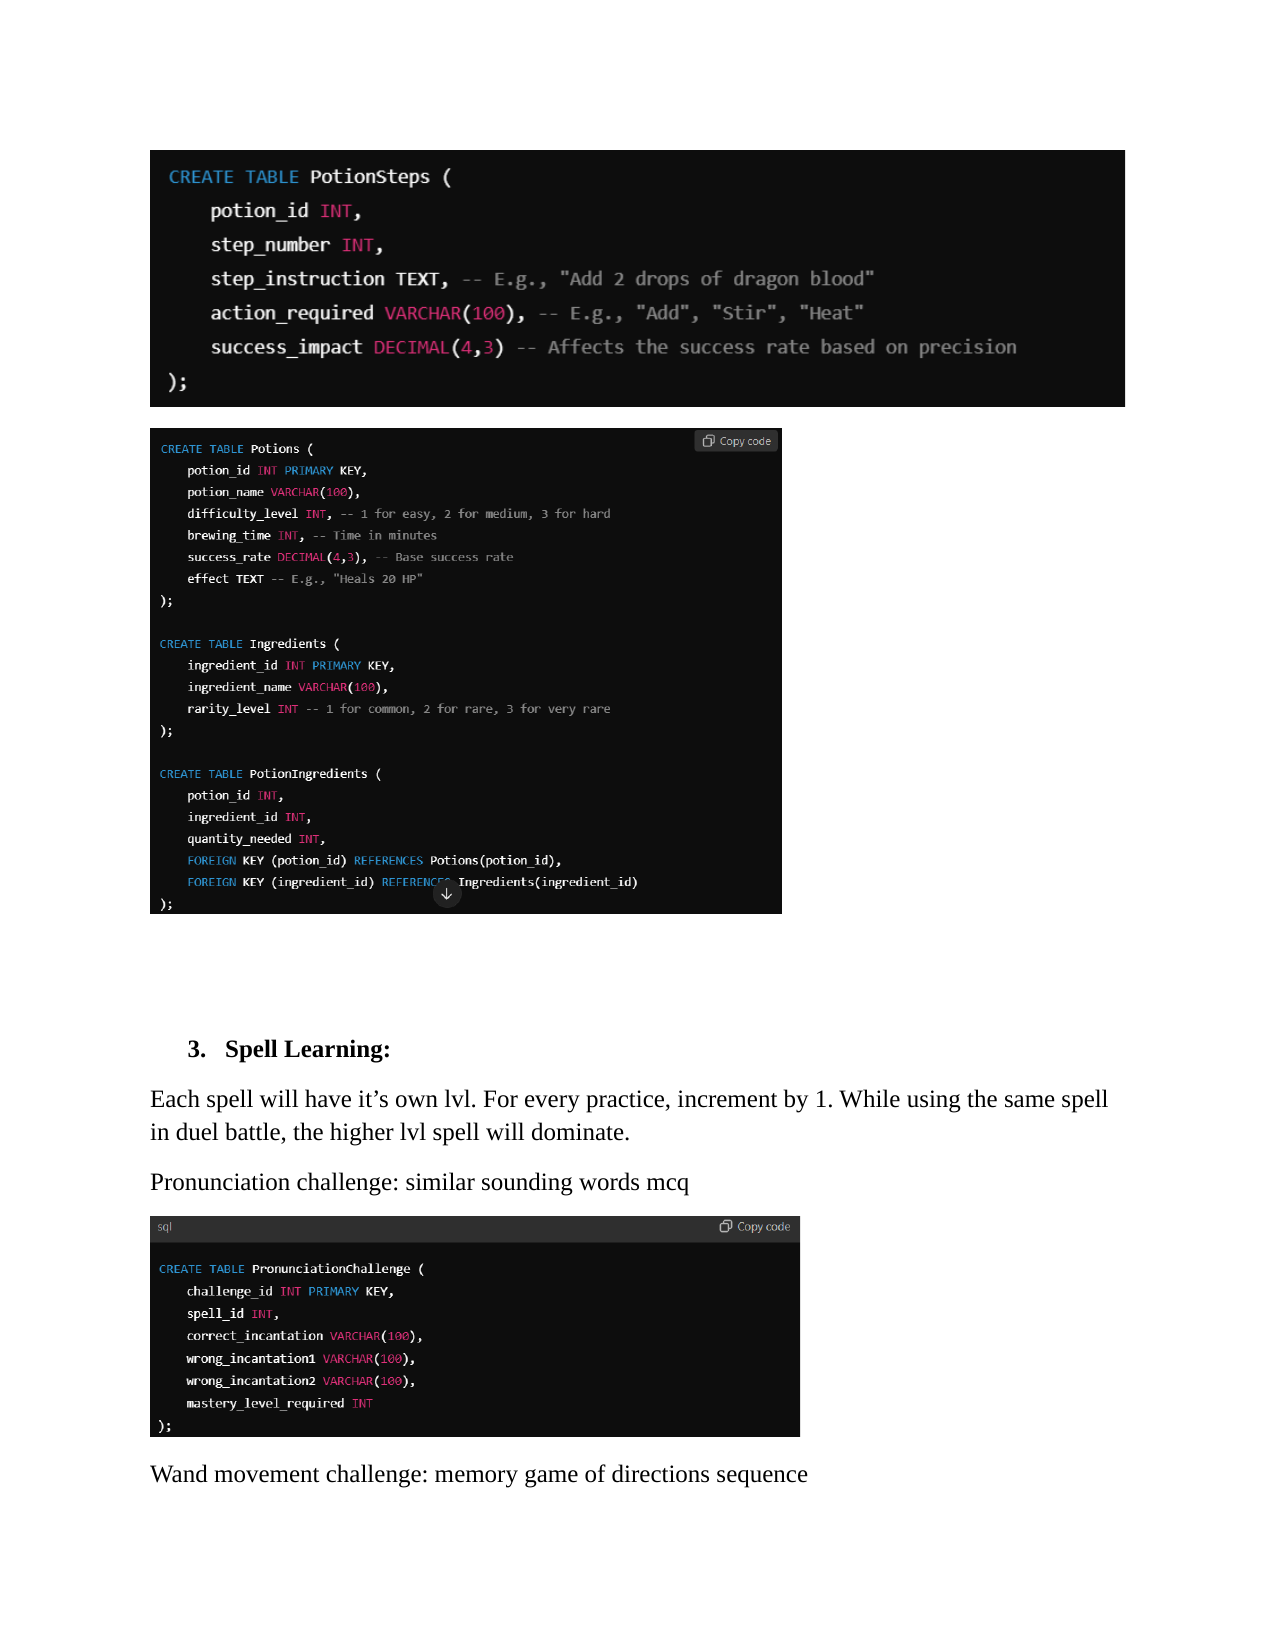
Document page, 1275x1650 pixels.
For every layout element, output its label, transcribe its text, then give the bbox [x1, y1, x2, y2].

text Pronunciation challenge: similar sounding words mcq [150, 1167, 1125, 1196]
picture [150, 428, 782, 914]
picture [150, 1216, 800, 1437]
picture [150, 150, 1125, 407]
text Wand movement challenge: memory game of directions sequence [150, 1459, 1125, 1487]
text Each spell will have it’s own lvl. For every practice, increment by 1. While using the same spell in duel battle, the higher lvl spell will dominate. [150, 1084, 1125, 1146]
list Spell Learning: [187, 1034, 1125, 1063]
